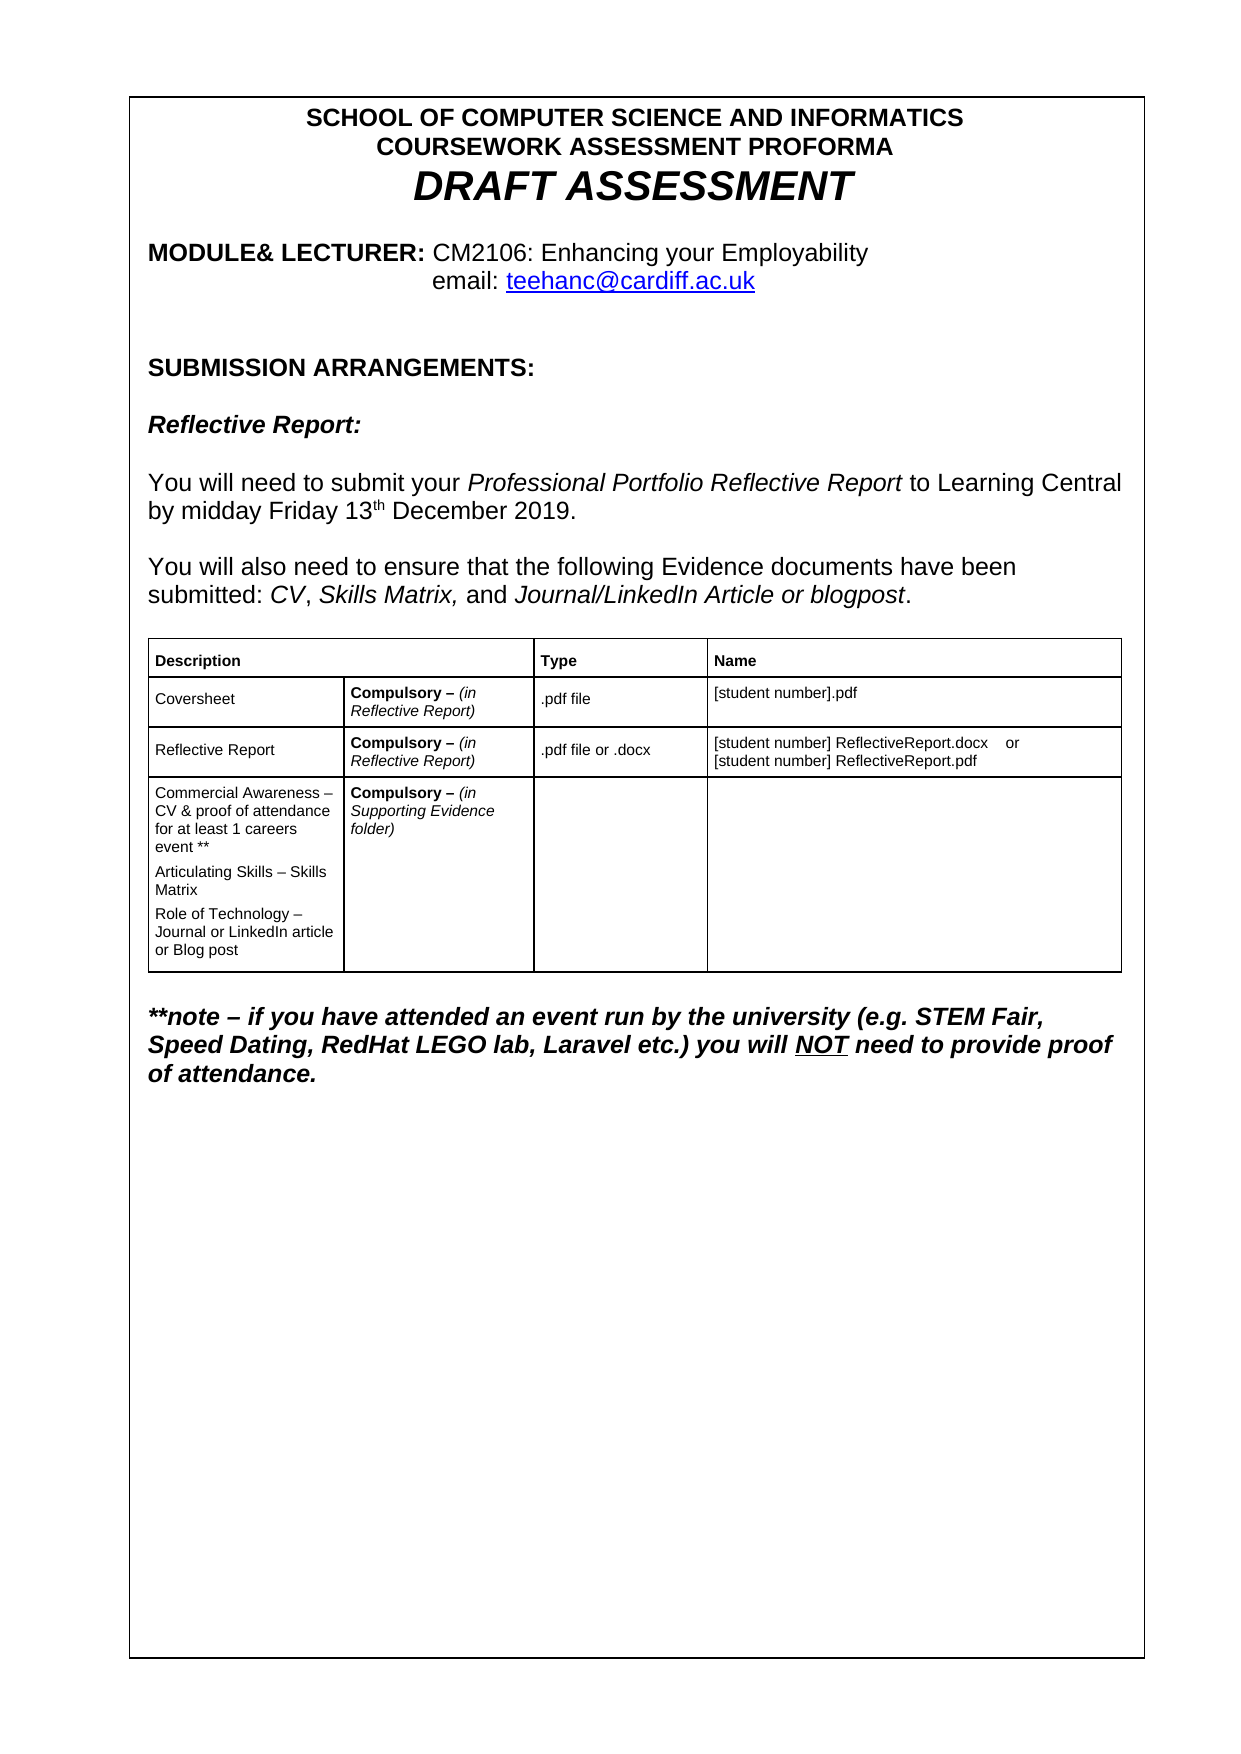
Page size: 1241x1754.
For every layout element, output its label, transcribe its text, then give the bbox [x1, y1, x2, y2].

text **note – if you have attended an event run by the university (e.g. STEM Fair, Speed Dating, RedHat LEGO lab, Laravel etc.) you will NOT need to provide proof of attendance. [148, 1002, 1122, 1088]
table_header Type [535, 639, 707, 676]
table_cell .pdf file or .docx [535, 728, 707, 776]
table_cell [708, 778, 1121, 971]
table_cell .pdf file [535, 678, 707, 726]
table_cell Reflective Report [149, 728, 343, 776]
text COURSEWORK ASSESSMENT PROFORMA [148, 132, 1122, 161]
table_cell Compulsory – (in Supporting Evidence folder) [345, 778, 533, 971]
text MODULE& LECTURER: CM2106: Enhancing your Employability [148, 238, 1122, 266]
table_cell [student number] ReflectiveReport.docx or [student number] ReflectiveReport.pdf [708, 728, 1121, 776]
text SCHOOL OF SCIENCE AND INFORMATICS [148, 103, 1122, 132]
table_header Description [149, 639, 533, 676]
table_cell Compulsory – (in Reflective Report) [345, 728, 533, 776]
text You will need to submit your Professional Portfolio Reflective Report to Learning Central by midday Friday 13th December 2019. [148, 468, 1122, 525]
text You will also need to ensure that the following Evidence documents have been submitted: CV, Skills Matrix, and Journal/LinkedIn Article or blogpost. [148, 551, 1122, 609]
table_cell Compulsory – (in Reflective Report) [345, 678, 533, 726]
table_cell Coversheet [149, 678, 343, 726]
table_cell [student number].pdf [708, 678, 1121, 726]
text email: teehanc@cardiff.ac.uk [148, 266, 1122, 295]
table_cell Commercial Awareness – CV & proof of attendance for at least 1 careers event ** Articulating Skills – Skills Matrix Role of Technology – Journal or LinkedIn article or Blog post [149, 778, 343, 971]
text DRAFT ASSESSMENT [148, 161, 1122, 209]
table_header Name [708, 639, 1121, 676]
text Reflective Report: [148, 410, 1122, 439]
text SUBMISSION ARRANGEMENTS: [148, 353, 1122, 381]
table_cell [535, 778, 707, 971]
